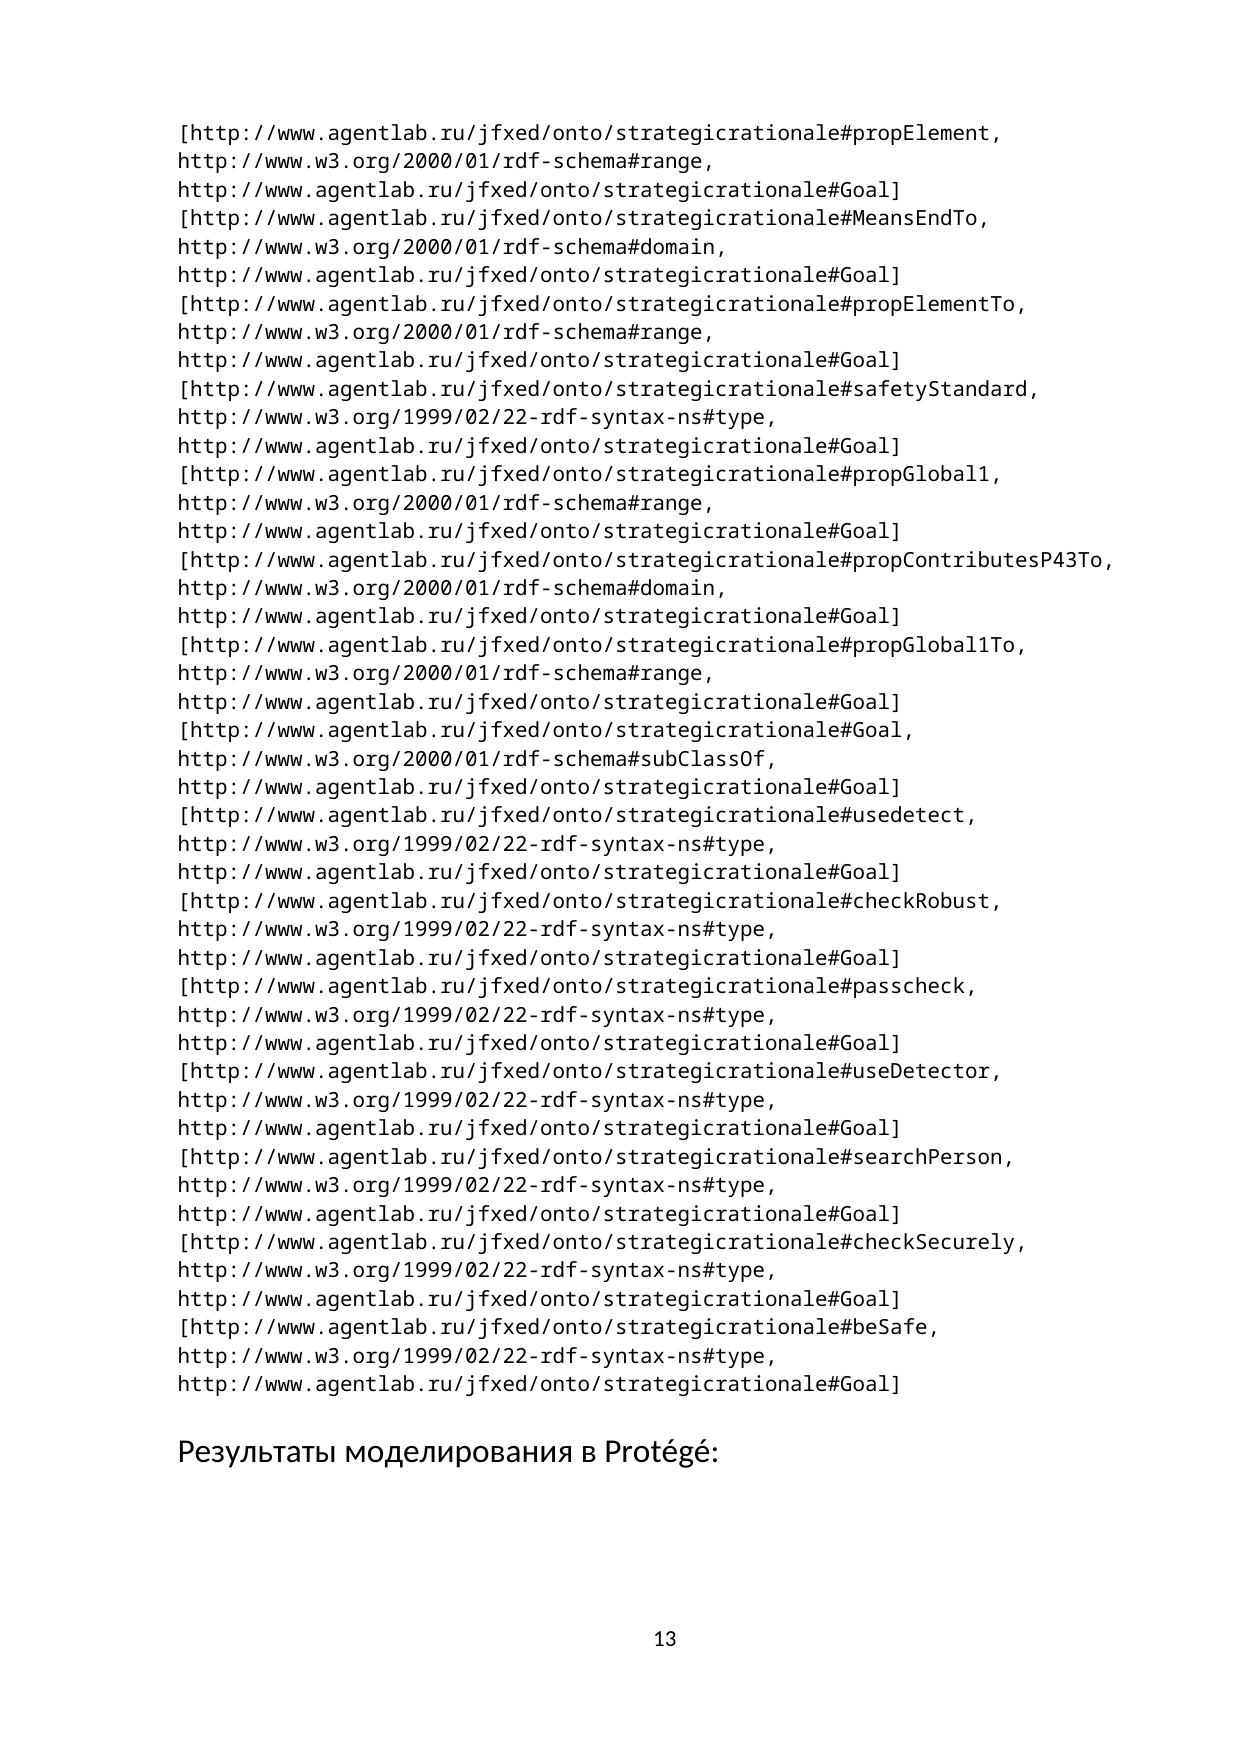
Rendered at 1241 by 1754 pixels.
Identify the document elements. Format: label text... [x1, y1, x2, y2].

text [http://www.agentlab.ru/jfxed/onto/strategicrationale#passcheck, http://www.w3.org/1999/02/22-rdf-syntax-ns#type, http://www.agentlab.ru/jfxed/onto/strategicrationale#Goal] [177, 971, 1152, 1057]
text [http://www.agentlab.ru/jfxed/onto/strategicrationale#usedetect, http://www.w3.org/1999/02/22-rdf-syntax-ns#type, http://www.agentlab.ru/jfxed/onto/strategicrationale#Goal] [177, 801, 1152, 886]
text [http://www.agentlab.ru/jfxed/onto/strategicrationale#Goal, http://www.w3.org/2000/01/rdf-schema#subClassOf, http://www.agentlab.ru/jfxed/onto/strategicrationale#Goal] [177, 715, 1152, 801]
text [http://www.agentlab.ru/jfxed/onto/strategicrationale#searchPerson, http://www.w3.org/1999/02/22-rdf-syntax-ns#type, http://www.agentlab.ru/jfxed/onto/strategicrationale#Goal] [177, 1142, 1152, 1227]
text [http://www.agentlab.ru/jfxed/onto/strategicrationale#MeansEndTo, http://www.w3.org/2000/01/rdf-schema#domain, http://www.agentlab.ru/jfxed/onto/strategicrationale#Goal] [177, 203, 1152, 289]
text [http://www.agentlab.ru/jfxed/onto/strategicrationale#propElement, http://www.w3.org/2000/01/rdf-schema#range, http://www.agentlab.ru/jfxed/onto/strategicrationale#Goal] [177, 118, 1152, 203]
text [http://www.agentlab.ru/jfxed/onto/strategicrationale#propGlobal1To, http://www.w3.org/2000/01/rdf-schema#range, http://www.agentlab.ru/jfxed/onto/strategicrationale#Goal] [177, 630, 1152, 715]
text [http://www.agentlab.ru/jfxed/onto/strategicrationale#propGlobal1, http://www.w3.org/2000/01/rdf-schema#range, http://www.agentlab.ru/jfxed/onto/strategicrationale#Goal] [177, 459, 1152, 545]
text Результаты моделирования в Protégé: [177, 1430, 1152, 1471]
text [http://www.agentlab.ru/jfxed/onto/strategicrationale#propContributesP43To, http://www.w3.org/2000/01/rdf-schema#domain, http://www.agentlab.ru/jfxed/onto/strategicrationale#Goal] [177, 545, 1152, 630]
text [http://www.agentlab.ru/jfxed/onto/strategicrationale#checkRobust, http://www.w3.org/1999/02/22-rdf-syntax-ns#type, http://www.agentlab.ru/jfxed/onto/strategicrationale#Goal] [177, 886, 1152, 971]
text [http://www.agentlab.ru/jfxed/onto/strategicrationale#propElementTo, http://www.w3.org/2000/01/rdf-schema#range, http://www.agentlab.ru/jfxed/onto/strategicrationale#Goal] [177, 289, 1152, 374]
text [http://www.agentlab.ru/jfxed/onto/strategicrationale#checkSecurely, http://www.w3.org/1999/02/22-rdf-syntax-ns#type, http://www.agentlab.ru/jfxed/onto/strategicrationale#Goal] [177, 1227, 1152, 1312]
text [http://www.agentlab.ru/jfxed/onto/strategicrationale#beSafe, http://www.w3.org/1999/02/22-rdf-syntax-ns#type, http://www.agentlab.ru/jfxed/onto/strategicrationale#Goal] [177, 1312, 1152, 1398]
text [http://www.agentlab.ru/jfxed/onto/strategicrationale#safetyStandard, http://www.w3.org/1999/02/22-rdf-syntax-ns#type, http://www.agentlab.ru/jfxed/onto/strategicrationale#Goal] [177, 374, 1152, 459]
text [http://www.agentlab.ru/jfxed/onto/strategicrationale#useDetector, http://www.w3.org/1999/02/22-rdf-syntax-ns#type, http://www.agentlab.ru/jfxed/onto/strategicrationale#Goal] [177, 1057, 1152, 1142]
